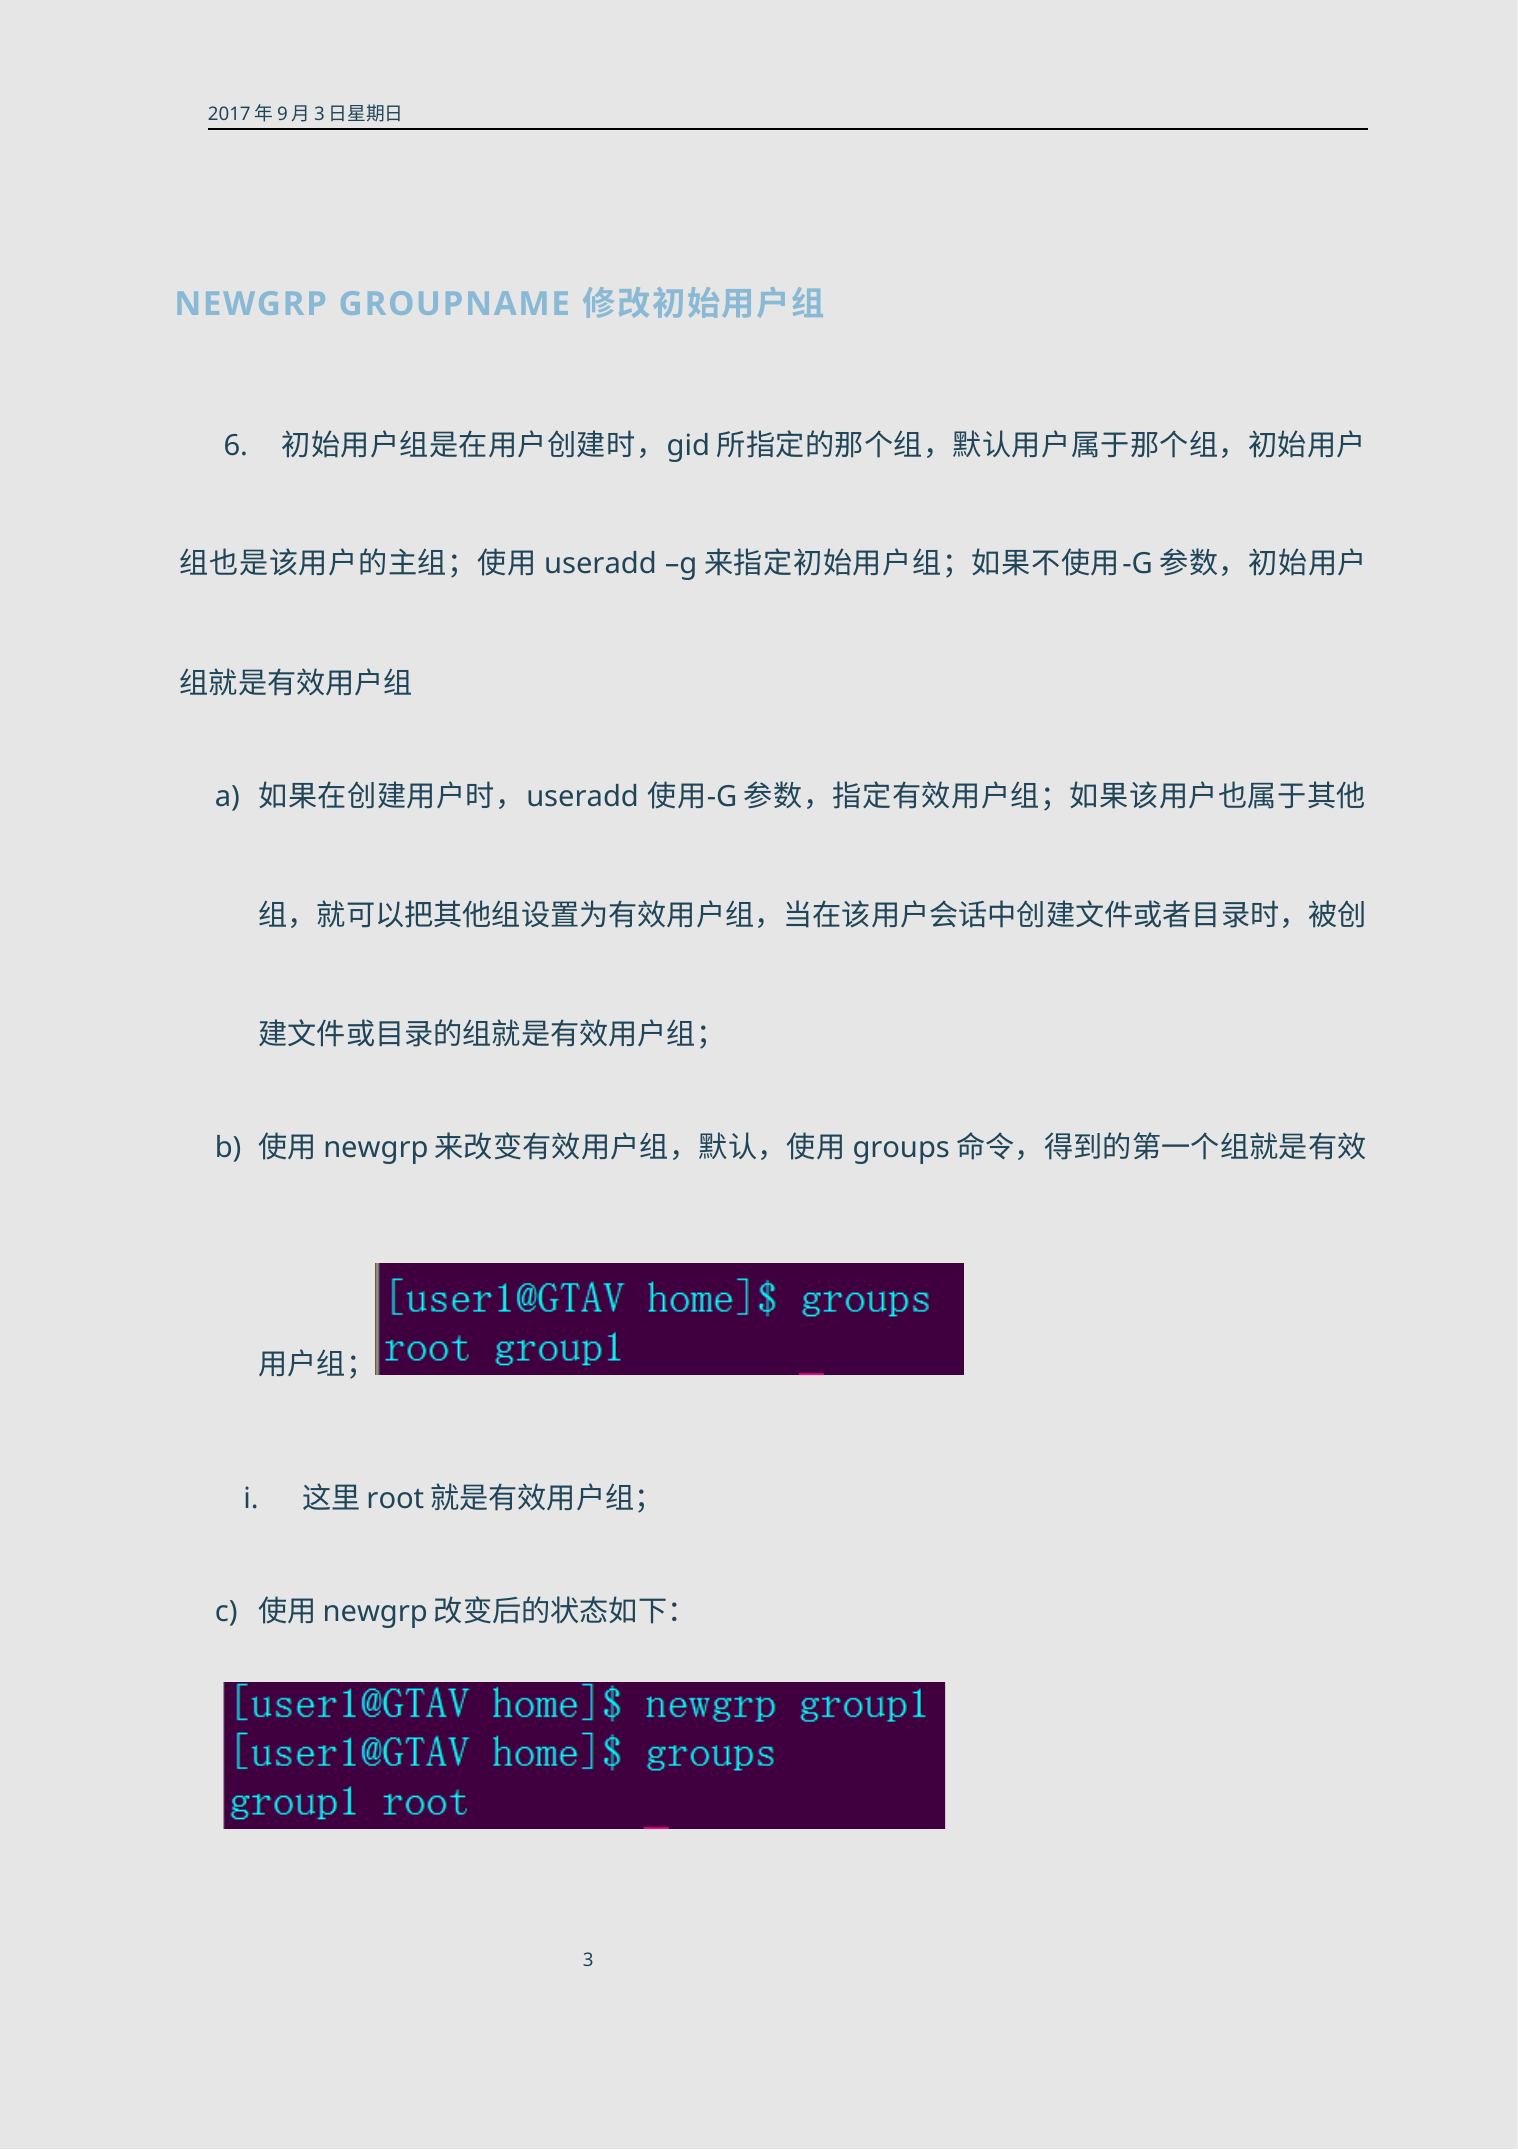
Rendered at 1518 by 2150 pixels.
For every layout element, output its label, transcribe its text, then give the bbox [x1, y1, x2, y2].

picture [223, 1682, 945, 1829]
list 使用newgrp来改变有效用户组，默认，使用groups命令，得到的第一个组就是有效用户组； [214, 1105, 1368, 1422]
list 初始用户组是在用户创建时，gid所指定的那个组，默认用户属于那个组，初始用户组也是该用户的主组；使用useradd –g来指定初始用户组；如果不使用-G参数，初始用户组就是有效用户组 [179, 403, 1368, 720]
picture [375, 1263, 964, 1375]
list 使用newgrp改变后的状态如下： [214, 1569, 1368, 1648]
subtitle Newgrp groupname 修改初始用户组 [156, 261, 1368, 341]
list 这里root就是有效用户组； [258, 1456, 1368, 1535]
list 如果在创建用户时，useradd 使用-G参数，指定有效用户组；如果该用户也属于其他组，就可以把其他组设置为有效用户组，当在该用户会话中创建文件或者目录时，被创建文件或目录的组就是有效用户组； [214, 754, 1368, 1071]
